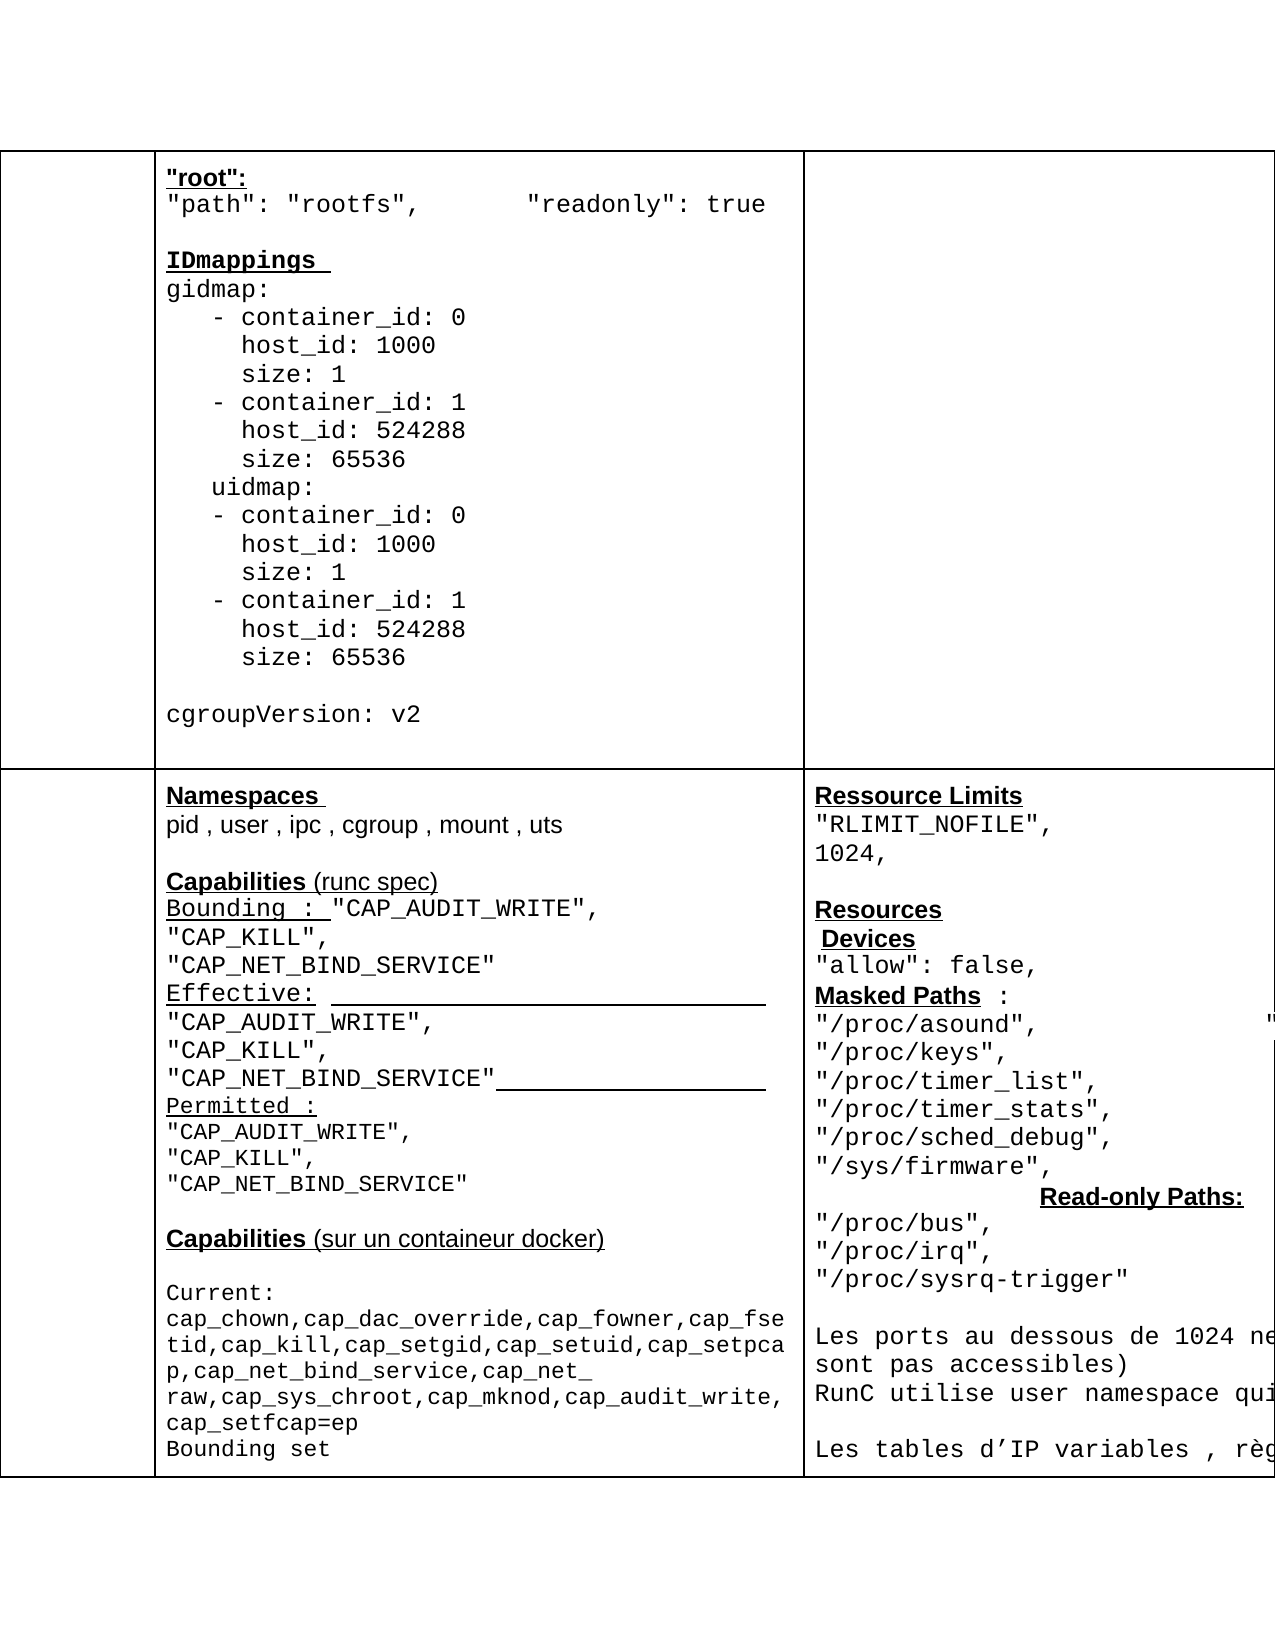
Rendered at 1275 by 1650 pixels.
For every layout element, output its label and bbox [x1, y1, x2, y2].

table_cell [156, 152, 803, 768]
table_cell [805, 770, 1274, 1476]
table_cell [805, 152, 1274, 768]
table_cell [1, 152, 154, 768]
table_cell [1, 770, 154, 1476]
table_cell [156, 770, 803, 1476]
